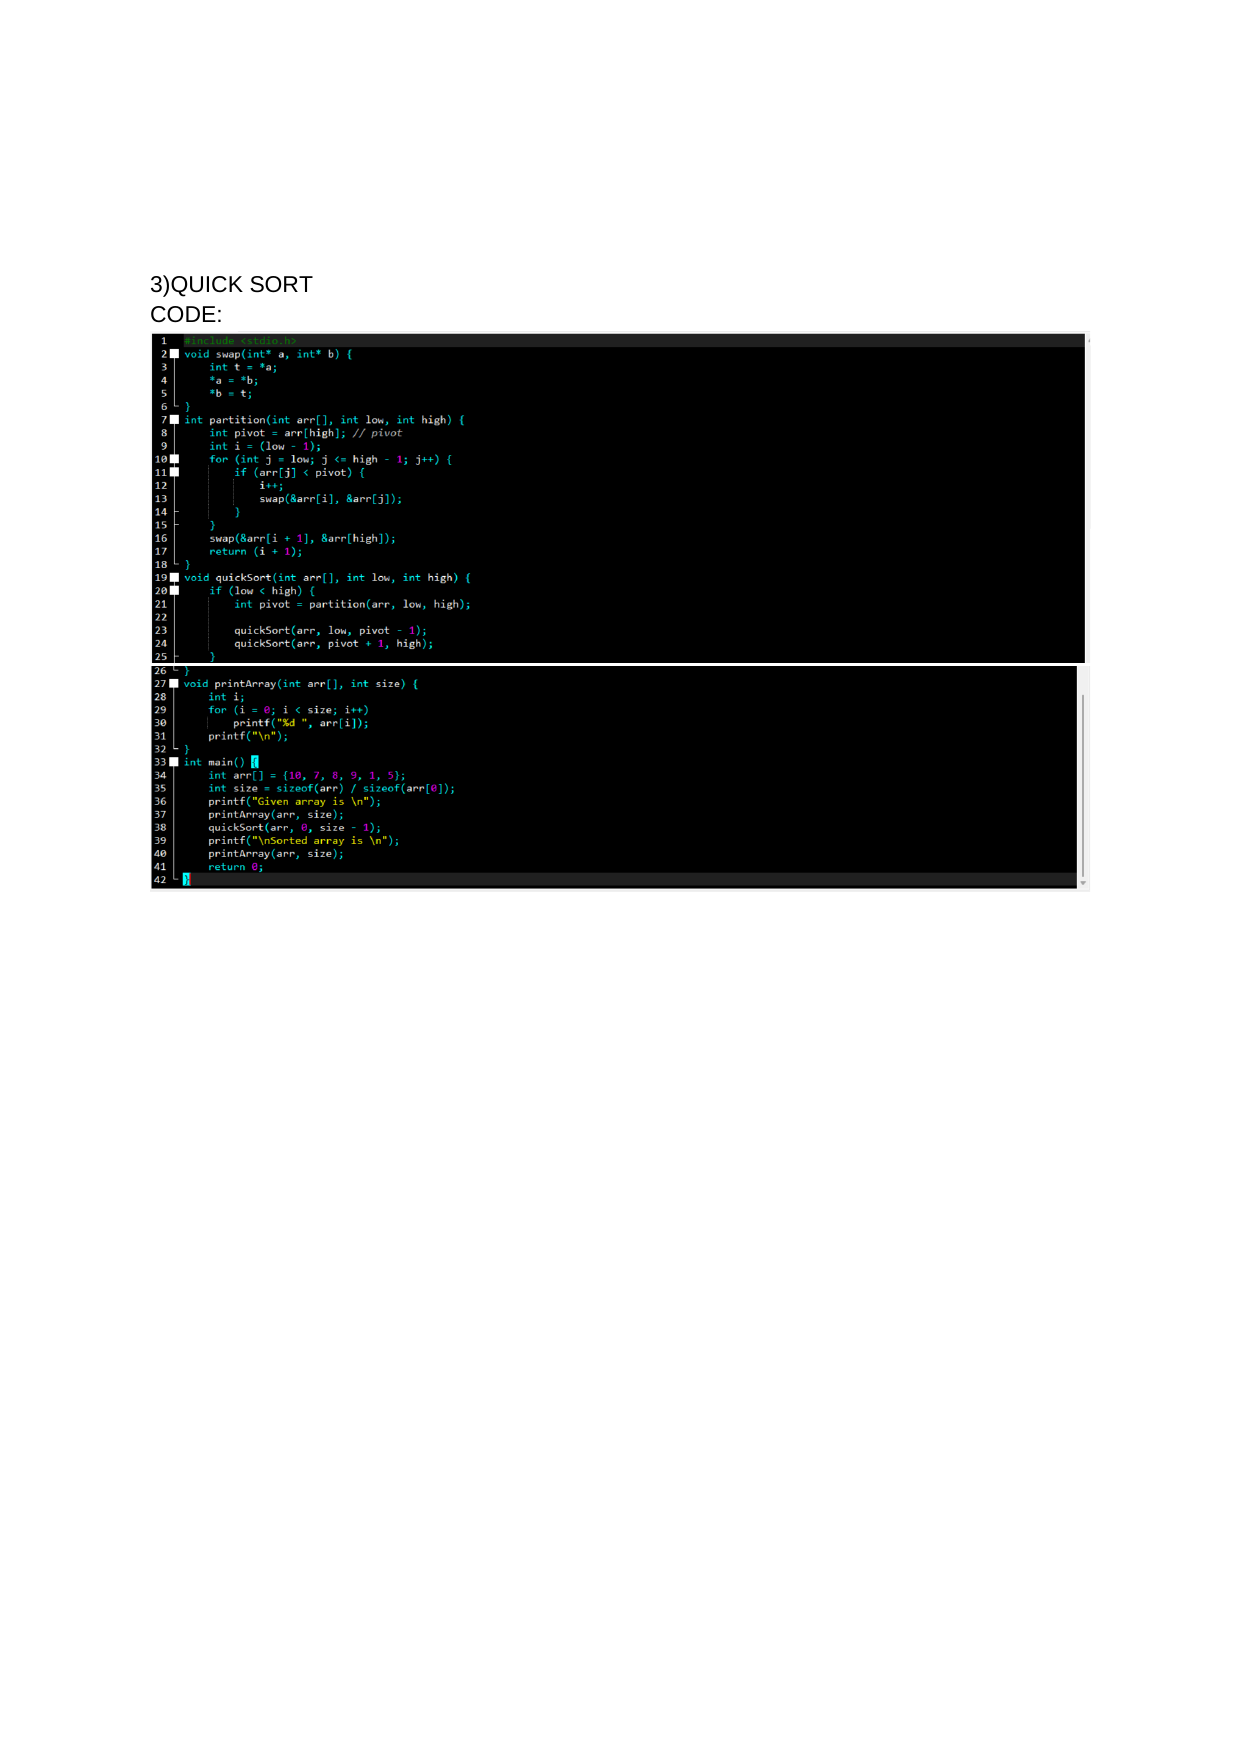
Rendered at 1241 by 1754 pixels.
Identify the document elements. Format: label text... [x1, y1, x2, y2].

text 3)QUICK SORT [150, 271, 1090, 297]
text CODE: [150, 301, 1090, 327]
picture [150, 331, 1091, 663]
picture [150, 666, 1091, 892]
